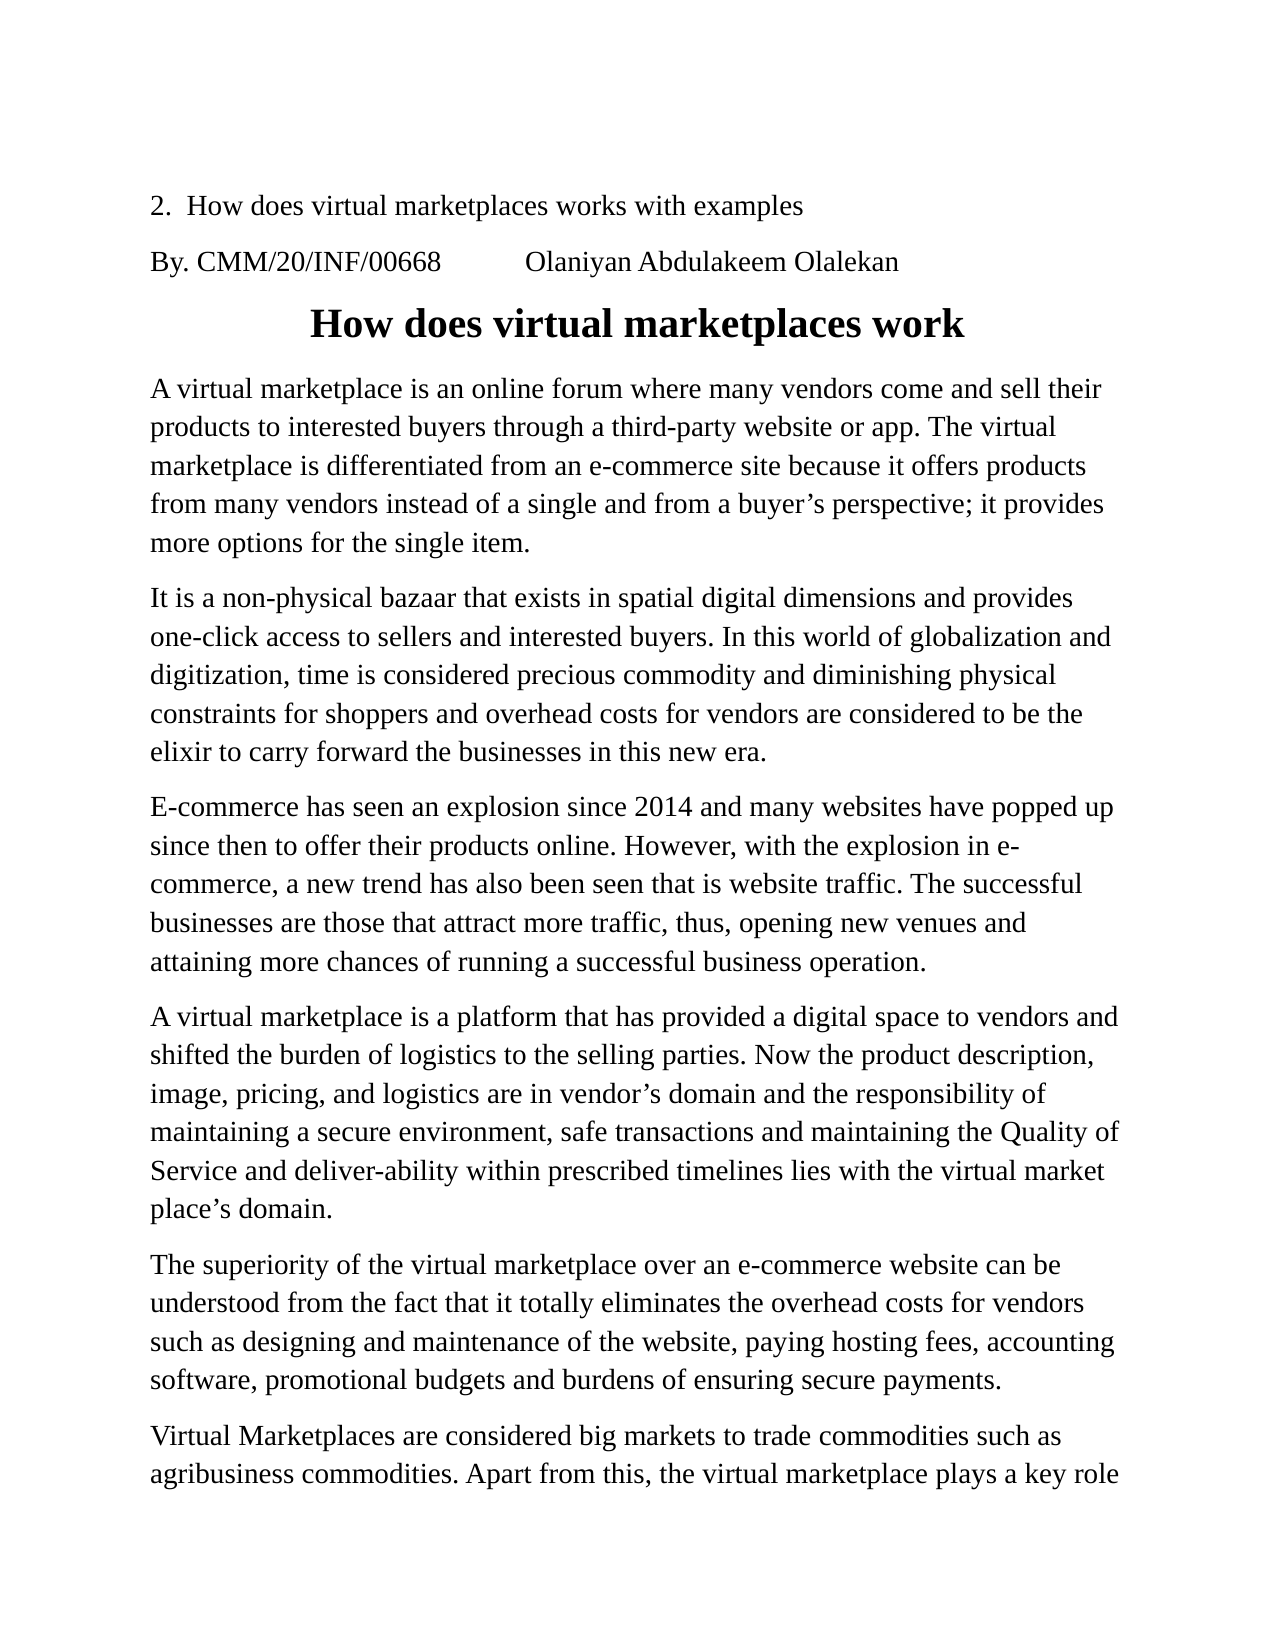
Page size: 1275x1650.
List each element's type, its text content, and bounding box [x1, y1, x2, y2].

text It is a non-physical bazaar that exists in spatial digital dimensions and provides one-click access to sellers and interested buyers. In this world of globalization and digitization, time is considered precious commodity and diminishing physical constraints for shoppers and overhead costs for vendors are considered to be the elixir to carry forward the businesses in this new era. [150, 580, 1125, 768]
text How does virtual marketplaces work [150, 299, 1125, 347]
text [150, 1418, 1125, 1490]
text 2. How does virtual marketplaces works with examples [150, 188, 1125, 222]
text The superiority of the virtual marketplace over an e-commerce website can be understood from the fact that it totally eliminates the overhead costs for vendors such as designing and maintenance of the website, paying hosting fees, accounting software, promotional budgets and burdens of ensuring secure payments. [150, 1247, 1125, 1396]
text A virtual marketplace is a platform that has provided a digital space to vendors and shifted the burden of logistics to the selling parties. Now the product description, image, pricing, and logistics are in vendor’s domain and the responsibility of maintaining a secure environment, safe transactions and maintaining the Quality of Service and deliver-ability within prescribed timelines lies with the virtual market place’s domain. [150, 999, 1125, 1225]
text A virtual marketplace is an online forum where many vendors come and sell their products to interested buyers through a third-party website or app. The virtual marketplace is differentiated from an e-commerce site because it offers products from many vendors instead of a single and from a buyer’s perspective; it provides more options for the single item. [150, 371, 1125, 558]
text By. CMM/20/INF/00668 Olaniyan Abdulakeem Olalekan [150, 244, 1125, 277]
text E-commerce has seen an explosion since 2014 and many websites have popped up since then to offer their products online. However, with the explosion in e-commerce, a new trend has also been seen that is website traffic. The successful businesses are those that attract more traffic, thus, opening new venues and attaining more chances of running a successful business operation. [150, 789, 1125, 977]
